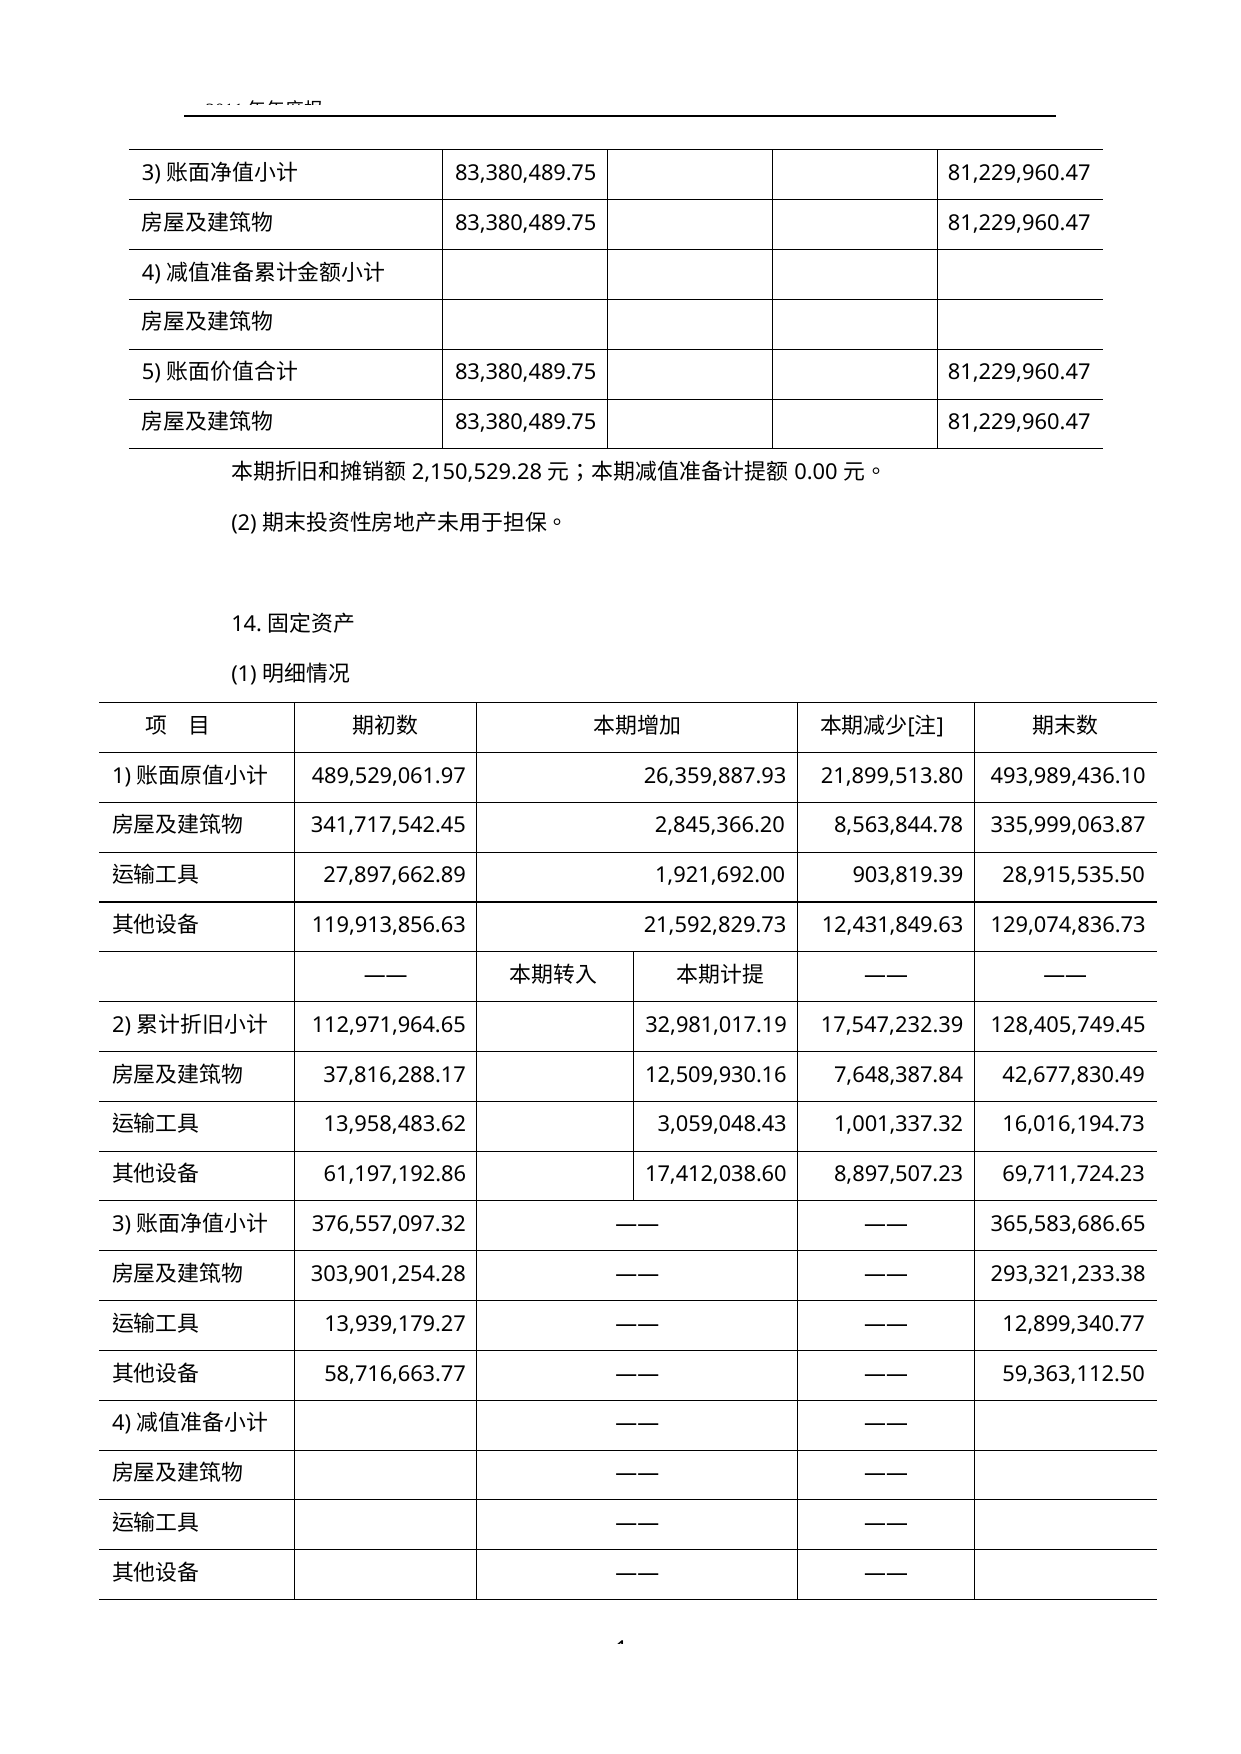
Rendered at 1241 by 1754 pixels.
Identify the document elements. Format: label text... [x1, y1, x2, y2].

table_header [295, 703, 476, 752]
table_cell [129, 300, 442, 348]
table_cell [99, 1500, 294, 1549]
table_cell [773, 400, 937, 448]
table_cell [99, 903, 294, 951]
text 本期折旧和摊销额 2,150,529.28 元；本期减值准备计提额 0.00 元。 [231, 456, 1169, 486]
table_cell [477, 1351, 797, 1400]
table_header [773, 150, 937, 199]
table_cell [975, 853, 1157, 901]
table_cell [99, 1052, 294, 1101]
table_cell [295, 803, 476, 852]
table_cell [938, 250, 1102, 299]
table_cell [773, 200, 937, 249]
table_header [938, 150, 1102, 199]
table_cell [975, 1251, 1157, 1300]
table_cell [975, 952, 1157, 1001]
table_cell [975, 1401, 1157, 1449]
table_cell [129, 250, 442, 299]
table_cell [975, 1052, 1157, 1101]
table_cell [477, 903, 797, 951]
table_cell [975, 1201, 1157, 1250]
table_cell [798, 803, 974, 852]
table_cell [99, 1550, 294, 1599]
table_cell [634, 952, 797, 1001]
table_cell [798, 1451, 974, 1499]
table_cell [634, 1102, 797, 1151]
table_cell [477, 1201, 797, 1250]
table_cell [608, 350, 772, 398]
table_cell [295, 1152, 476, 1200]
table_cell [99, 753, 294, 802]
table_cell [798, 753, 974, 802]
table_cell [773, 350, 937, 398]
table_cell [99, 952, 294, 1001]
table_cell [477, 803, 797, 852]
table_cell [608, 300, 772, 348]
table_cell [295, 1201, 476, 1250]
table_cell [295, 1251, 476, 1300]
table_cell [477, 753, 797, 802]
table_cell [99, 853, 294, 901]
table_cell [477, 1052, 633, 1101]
text 14. 固定资产 [231, 607, 800, 637]
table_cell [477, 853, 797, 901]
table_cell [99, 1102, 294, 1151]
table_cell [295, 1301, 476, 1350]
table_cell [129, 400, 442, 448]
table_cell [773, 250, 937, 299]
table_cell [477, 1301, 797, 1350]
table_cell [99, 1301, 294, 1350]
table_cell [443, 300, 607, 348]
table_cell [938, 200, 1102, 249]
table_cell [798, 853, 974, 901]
text (1) 明细情况 [231, 658, 800, 688]
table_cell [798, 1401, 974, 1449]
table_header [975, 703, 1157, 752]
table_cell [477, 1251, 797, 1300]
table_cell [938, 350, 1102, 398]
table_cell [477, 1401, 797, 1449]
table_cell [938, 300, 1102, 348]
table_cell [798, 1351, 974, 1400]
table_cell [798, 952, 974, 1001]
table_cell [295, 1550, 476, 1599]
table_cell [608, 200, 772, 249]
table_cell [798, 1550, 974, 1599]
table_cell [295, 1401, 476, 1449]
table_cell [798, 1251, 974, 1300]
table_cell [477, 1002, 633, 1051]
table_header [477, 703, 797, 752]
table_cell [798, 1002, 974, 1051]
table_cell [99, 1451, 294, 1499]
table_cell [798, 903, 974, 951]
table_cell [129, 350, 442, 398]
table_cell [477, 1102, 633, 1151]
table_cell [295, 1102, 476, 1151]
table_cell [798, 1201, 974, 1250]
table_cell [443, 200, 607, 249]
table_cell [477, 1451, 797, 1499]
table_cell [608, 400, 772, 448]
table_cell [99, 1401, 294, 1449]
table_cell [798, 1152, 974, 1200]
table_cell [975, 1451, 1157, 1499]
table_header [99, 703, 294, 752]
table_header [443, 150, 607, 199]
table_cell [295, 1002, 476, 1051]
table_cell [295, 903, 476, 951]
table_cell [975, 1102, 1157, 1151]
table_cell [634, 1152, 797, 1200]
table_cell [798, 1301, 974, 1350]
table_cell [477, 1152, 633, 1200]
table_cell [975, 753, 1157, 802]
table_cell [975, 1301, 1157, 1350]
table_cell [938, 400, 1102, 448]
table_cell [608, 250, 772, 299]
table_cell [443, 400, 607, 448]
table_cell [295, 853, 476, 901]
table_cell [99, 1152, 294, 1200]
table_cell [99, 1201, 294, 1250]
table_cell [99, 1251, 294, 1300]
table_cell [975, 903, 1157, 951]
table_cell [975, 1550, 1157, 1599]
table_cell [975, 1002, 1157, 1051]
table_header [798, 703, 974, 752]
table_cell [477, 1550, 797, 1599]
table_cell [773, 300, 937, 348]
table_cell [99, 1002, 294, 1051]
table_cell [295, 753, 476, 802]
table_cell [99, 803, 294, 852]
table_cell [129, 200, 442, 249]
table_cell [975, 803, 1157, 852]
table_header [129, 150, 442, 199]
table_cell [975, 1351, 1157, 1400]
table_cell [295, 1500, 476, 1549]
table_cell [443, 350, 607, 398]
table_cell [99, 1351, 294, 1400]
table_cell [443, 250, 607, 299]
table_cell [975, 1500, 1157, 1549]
text (2) 期末投资性房地产未用于担保。 [231, 507, 800, 536]
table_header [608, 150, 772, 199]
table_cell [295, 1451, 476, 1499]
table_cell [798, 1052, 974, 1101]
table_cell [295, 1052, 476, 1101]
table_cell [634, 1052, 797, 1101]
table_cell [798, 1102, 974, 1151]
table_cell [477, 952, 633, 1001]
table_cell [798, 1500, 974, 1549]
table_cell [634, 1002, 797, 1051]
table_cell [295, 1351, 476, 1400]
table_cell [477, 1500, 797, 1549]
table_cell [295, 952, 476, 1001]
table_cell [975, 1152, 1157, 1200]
